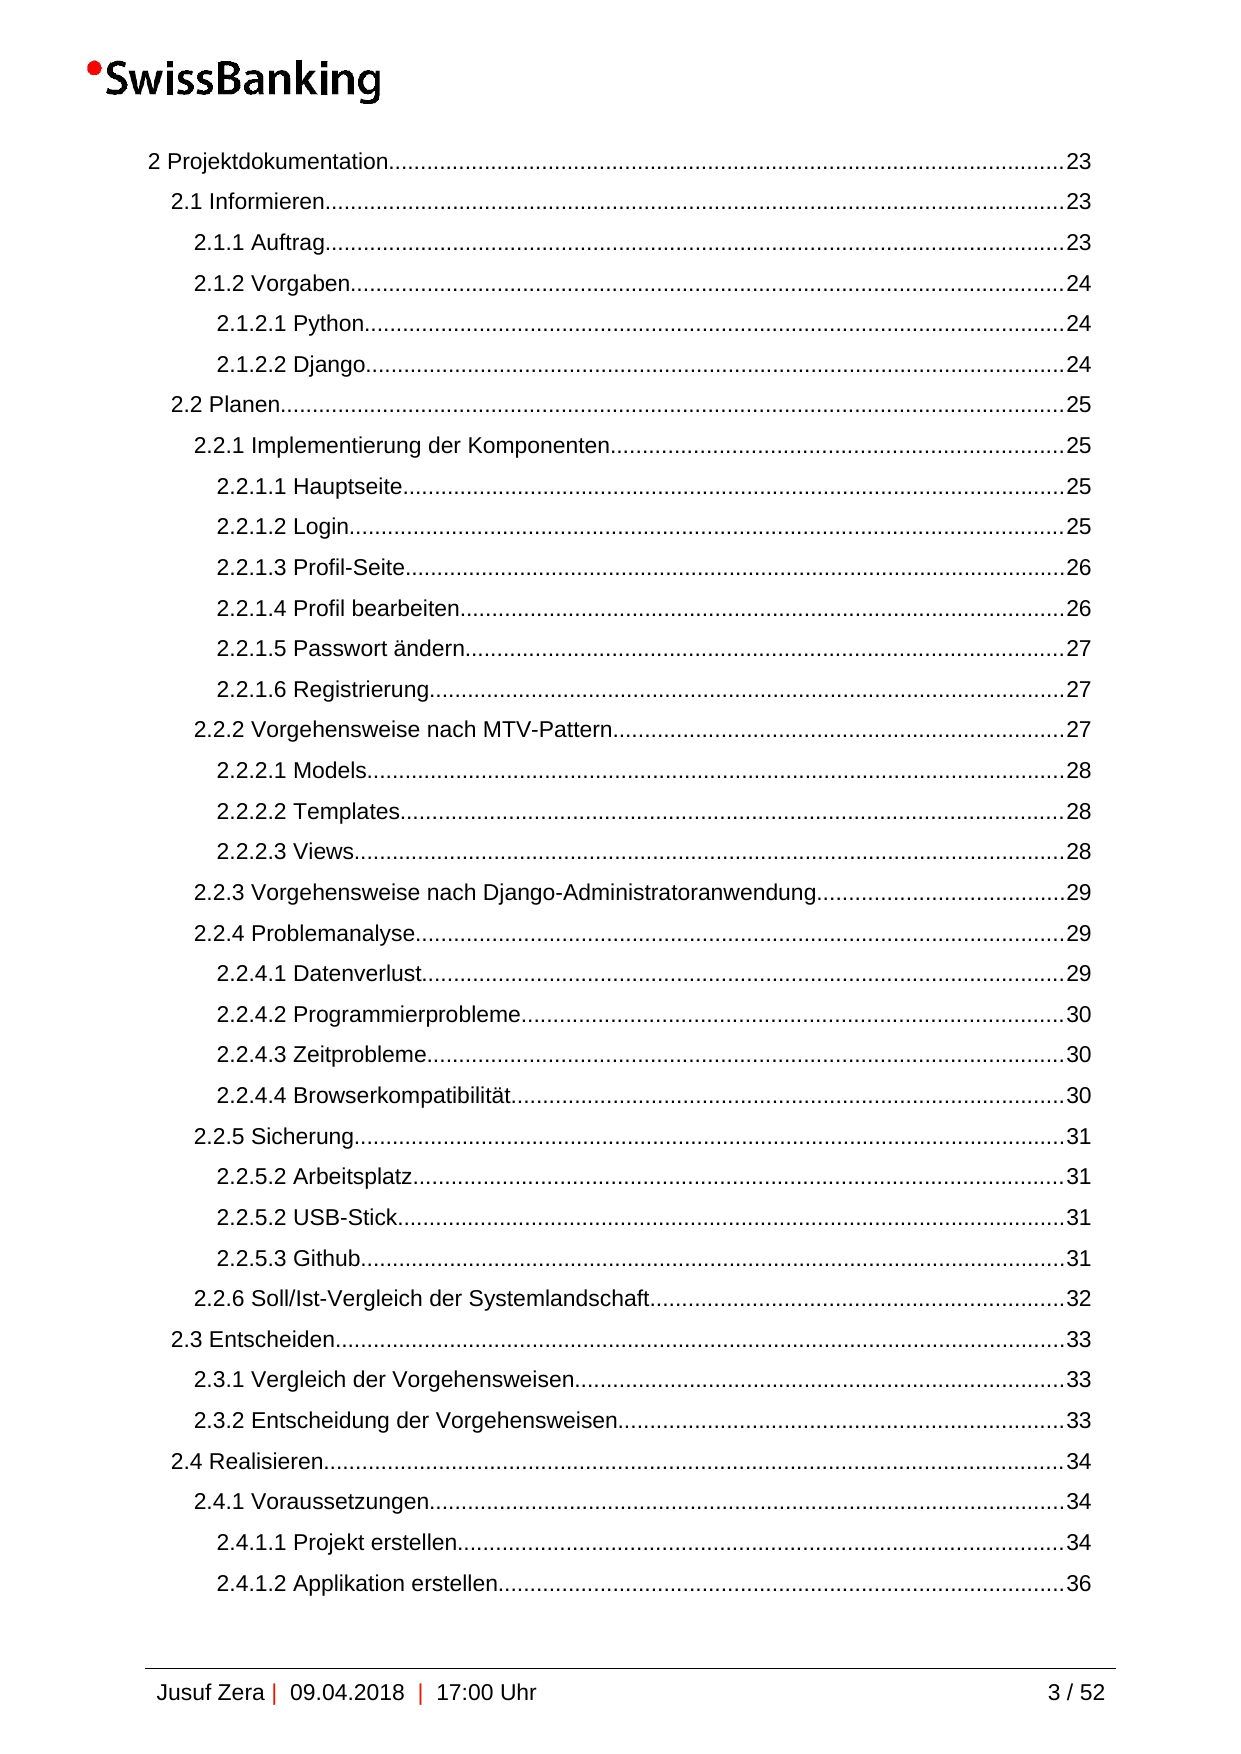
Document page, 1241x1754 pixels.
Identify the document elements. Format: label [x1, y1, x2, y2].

picture [87, 59, 380, 104]
